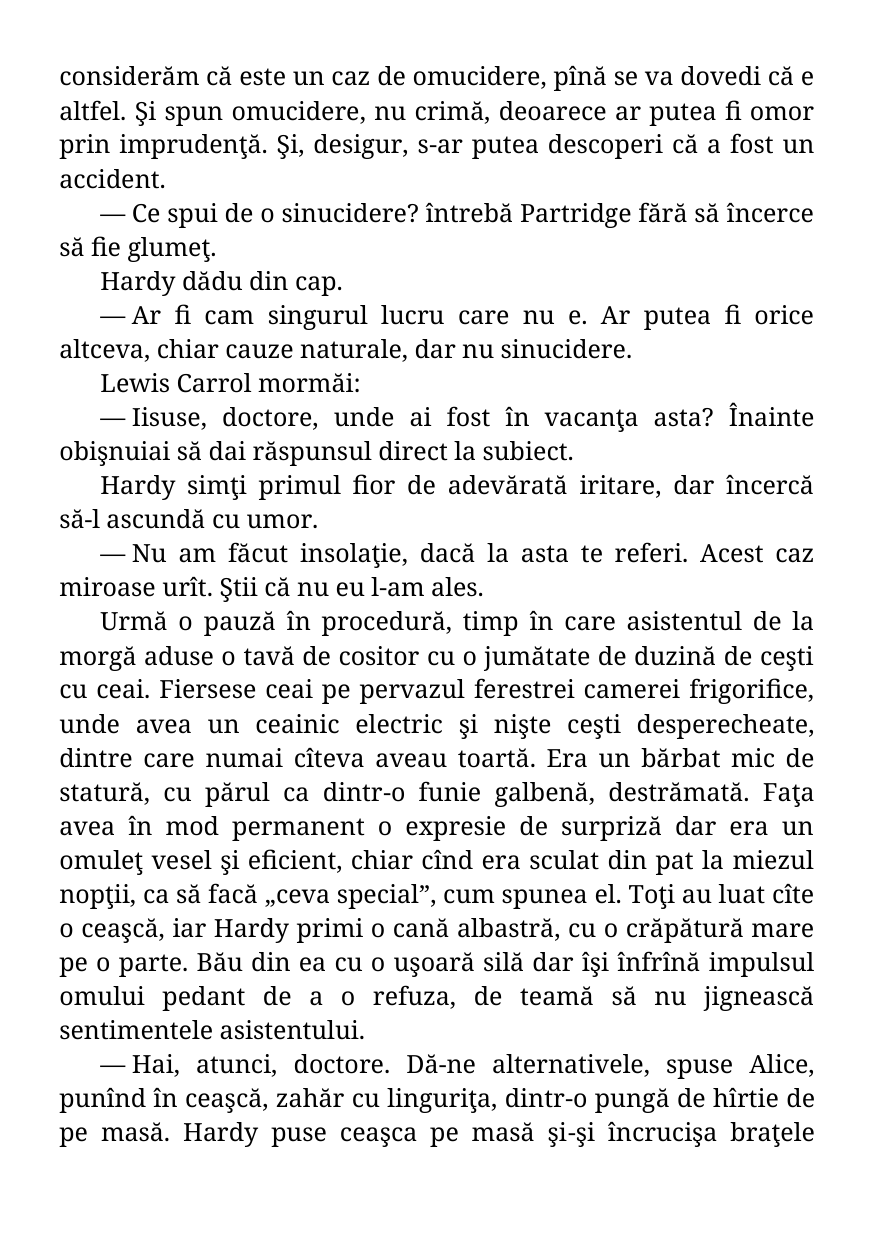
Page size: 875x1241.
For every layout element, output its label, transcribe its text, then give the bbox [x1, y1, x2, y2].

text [59, 1047, 815, 1149]
text — Ar fi cam singurul lucru care nu e. Ar putea fi orice altceva, chiar cauze naturale, dar nu sinucidere. [59, 297, 815, 366]
text — Iisuse, doctore, unde ai fost în vacanţa asta? Înainte obişnuiai să dai răspunsul direct la subiect. [59, 400, 815, 468]
text — Nu am făcut insolaţie, dacă la asta te referi. Acest caz miroase urît. Ştii că nu eu l-am ales. [59, 536, 815, 604]
text Hardy simţi primul fior de adevărată iritare, dar încercă să-l ascundă cu umor. [59, 468, 815, 536]
text Hardy dădu din cap. [59, 263, 815, 297]
text Urmă o pauză în procedură, timp în care asistentul de la morgă aduse o tavă de cositor cu o jumătate de duzină de ceşti cu ceai. Fiersese ceai pe pervazul ferestrei camerei frigorifice, unde avea un ceainic electric şi nişte ceşti desperecheate, dintre care numai cîteva aveau toartă. Era un bărbat mic de statură, cu părul ca dintr-o funie galbenă, destrămată. Faţa avea în mod permanent o expresie de surpriză dar era un omuleţ vesel şi eficient, chiar cînd era sculat din pat la miezul nopţii, ca să facă „ceva special”, cum spunea el. Toţi au luat cîte o ceaşcă, iar Hardy primi o cană albastră, cu o crăpătură mare pe o parte. Bău din ea cu o uşoară silă dar îşi înfrînă impulsul omului pedant de a o refuza, de teamă să nu jignească sentimentele asistentului. [59, 604, 815, 1047]
text Lewis Carrol mormăi: [59, 366, 815, 400]
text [59, 59, 815, 195]
text — Ce spui de o sinucidere? întrebă Partridge fără să încerce să fie glumeţ. [59, 195, 815, 263]
